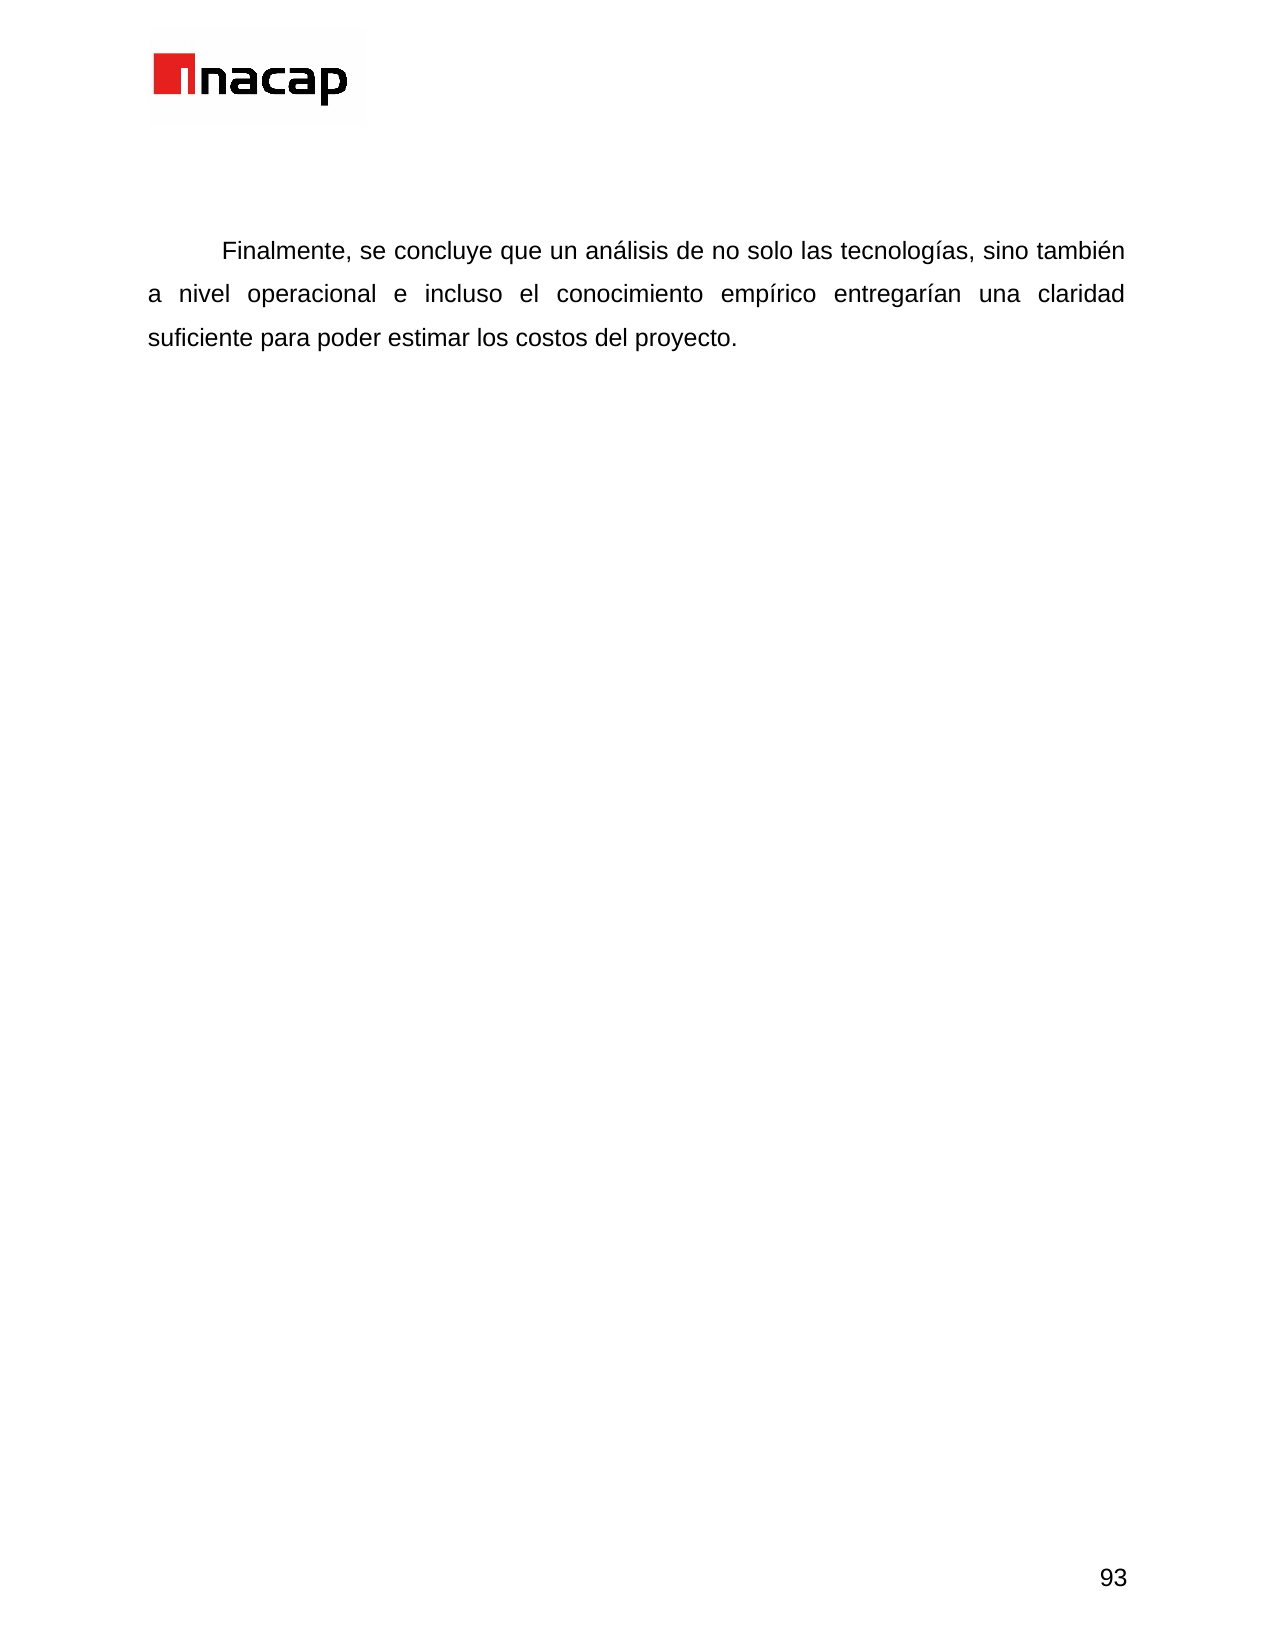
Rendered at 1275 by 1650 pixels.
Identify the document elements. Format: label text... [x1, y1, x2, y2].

text Finalmente, se concluye que un análisis de no solo las tecnologías, sino también a nivel operacional e incluso el conocimiento empírico entregarían una claridad suficiente para poder estimar los costos del proyecto. [148, 236, 1127, 351]
picture [147, 28, 370, 130]
